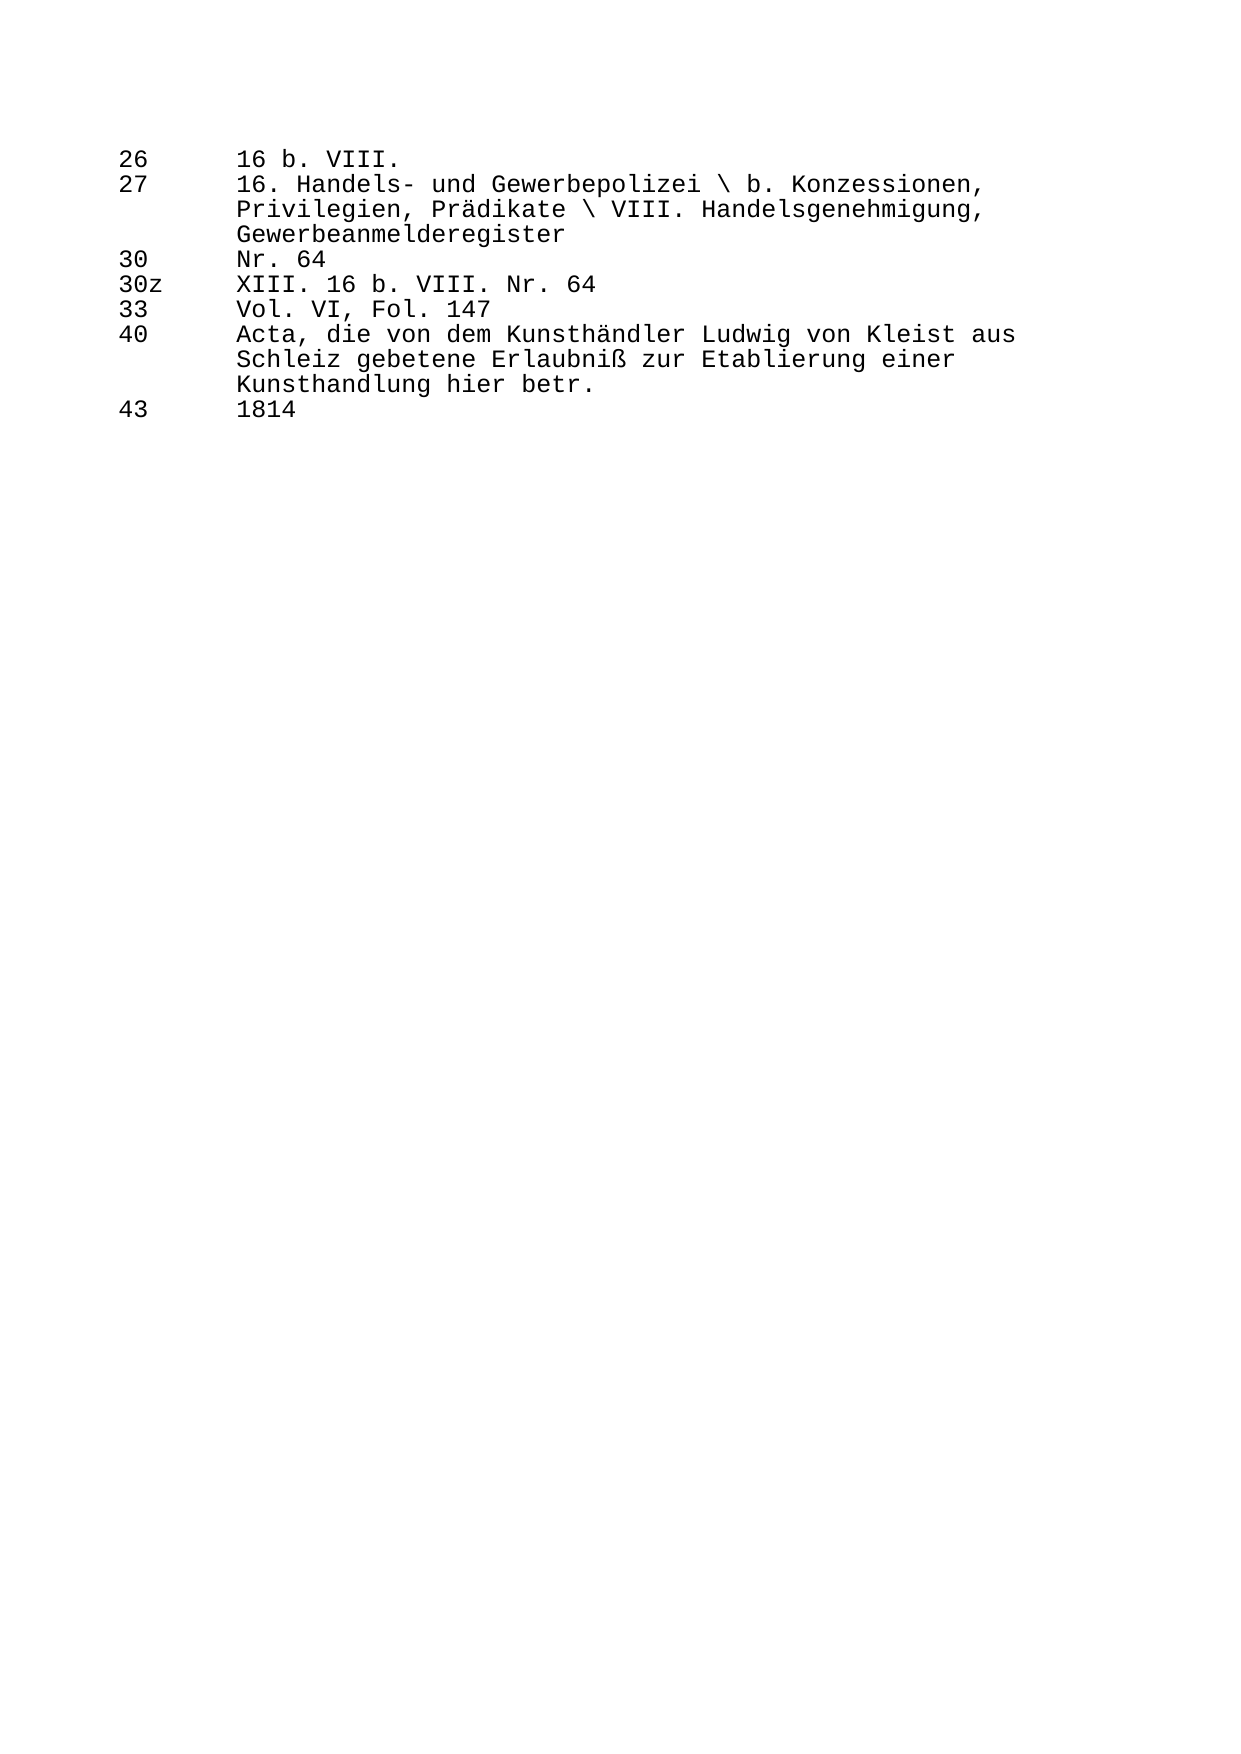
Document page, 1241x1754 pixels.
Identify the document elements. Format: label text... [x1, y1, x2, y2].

text 30z XIII. 16 b. VIII. Nr. 64 [118, 273, 1122, 298]
text 33 Vol. VI, Fol. 147 [118, 298, 1122, 323]
text 26 16 b. VIII. [118, 148, 1122, 173]
text 27 16. Handels- und Gewerbepolizei \ b. Konzessionen, Privilegien, Prädikate \ VIII. Handelsgenehmigung, Gewerbeanmelderegister [118, 173, 1122, 248]
text 40 Acta, die von dem p[5{Kunsthändler} 2{Ludwig} 8{von} 1{Kleist} aus 6{o[Schleiz]o}]p gebetene Erlaubniß zur Etablierung einer Kunsthandlung hier betr. [118, 323, 1122, 398]
text 43 1814 [118, 398, 1122, 423]
text 30 Nr. 64 [118, 248, 1122, 273]
